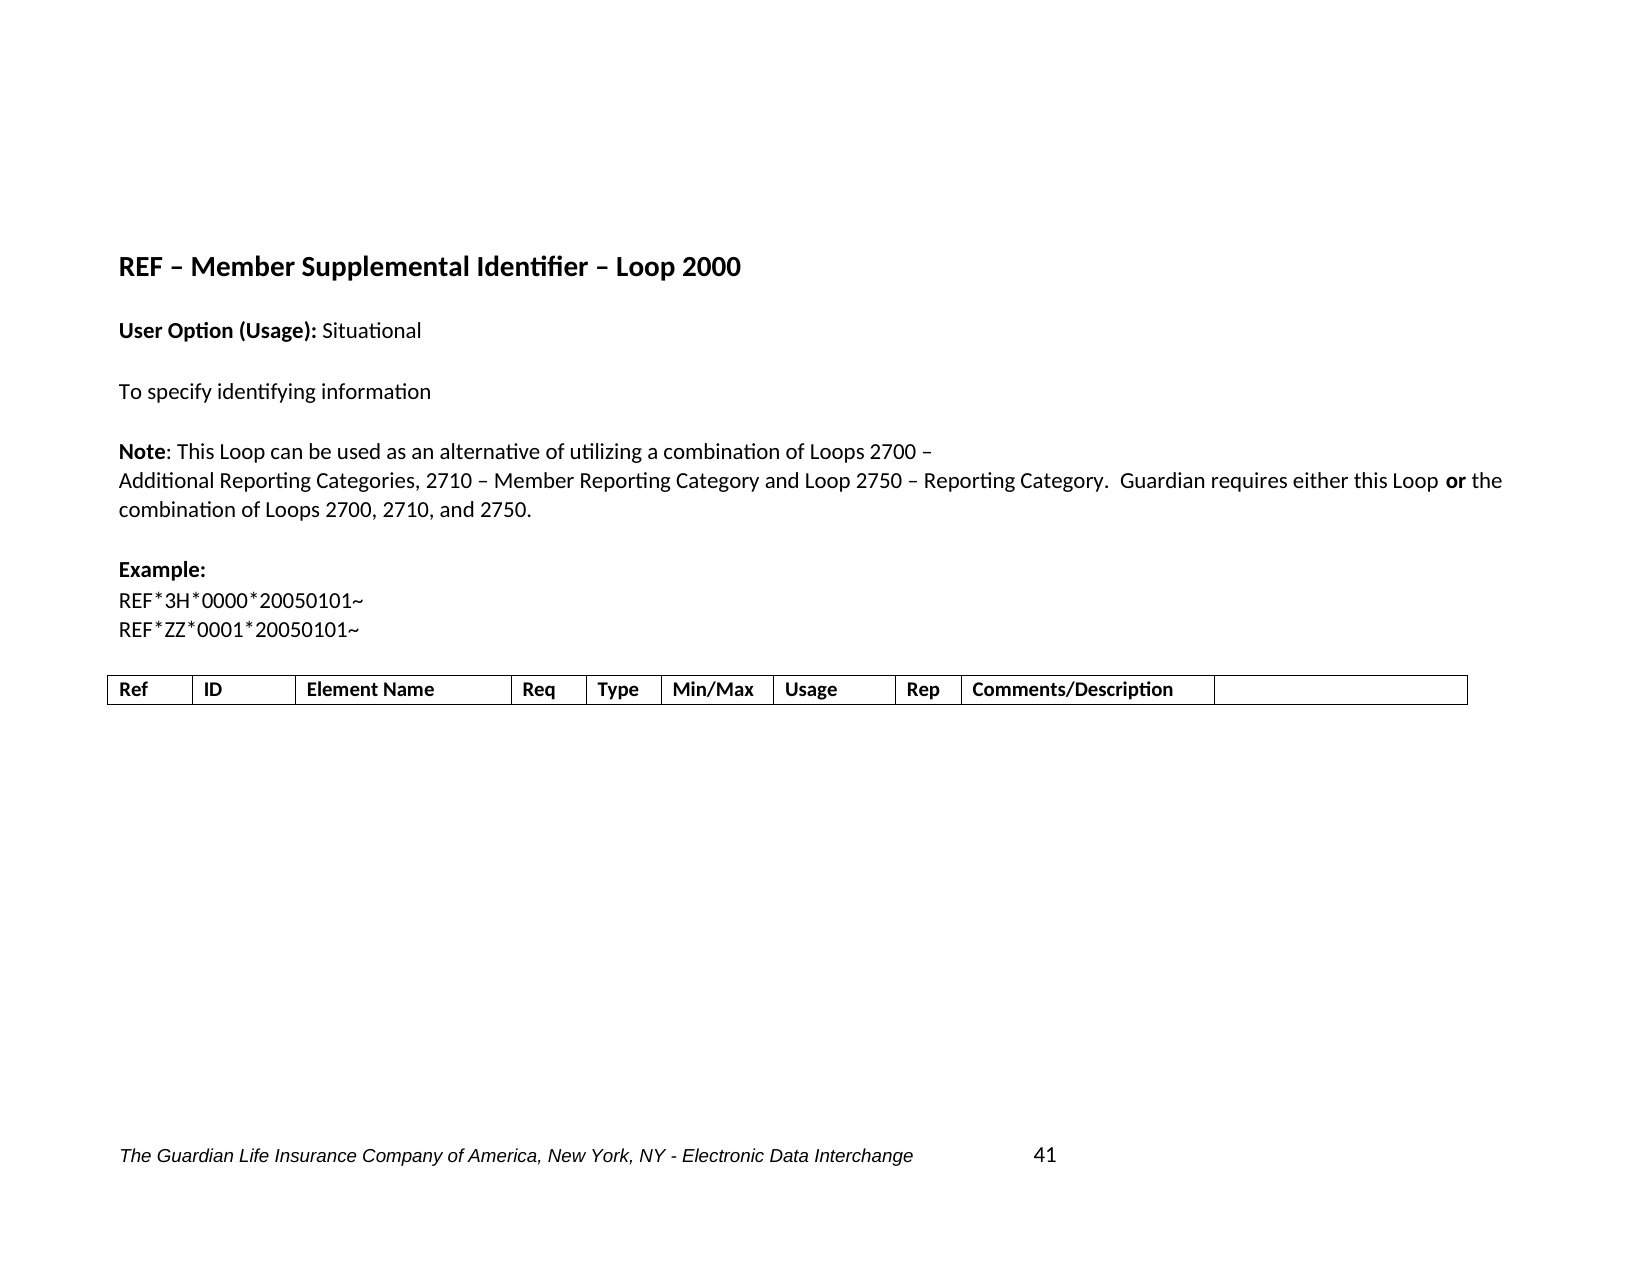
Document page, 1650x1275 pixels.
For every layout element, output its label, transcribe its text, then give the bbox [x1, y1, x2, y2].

table_header Type [587, 676, 661, 704]
table_header Rep [896, 676, 961, 704]
text To specify identifying information [119, 377, 1533, 405]
table_header Req [512, 676, 586, 704]
table_header [1215, 676, 1467, 704]
table_header Ref [108, 676, 192, 704]
text REF*ZZ*0001*20050101~ [119, 615, 1533, 643]
subtitle REF – Member Supplemental Identifier – Loop 2000 [119, 248, 1538, 283]
table_header Element Name [296, 676, 511, 704]
table_header Comments/Description [962, 676, 1214, 704]
table_header Usage [774, 676, 895, 704]
text User Option (Usage): Situational [119, 317, 1538, 344]
text Example: [119, 555, 1538, 583]
table_header ID [193, 676, 295, 704]
table_header Min/Max [662, 676, 773, 704]
text Note: This Loop can be used as an alternative of utilizing a combination of Loops 2700 – [119, 437, 1533, 465]
text Additional Reporting Categories, 2710 – Member Reporting Category and Loop 2750 – Reporting Category. Guardian requires either this Loop or the combination of Loops 2700, 2710, and 2750. [119, 467, 1533, 524]
text REF*3H*0000*20050101~ [119, 586, 1533, 614]
